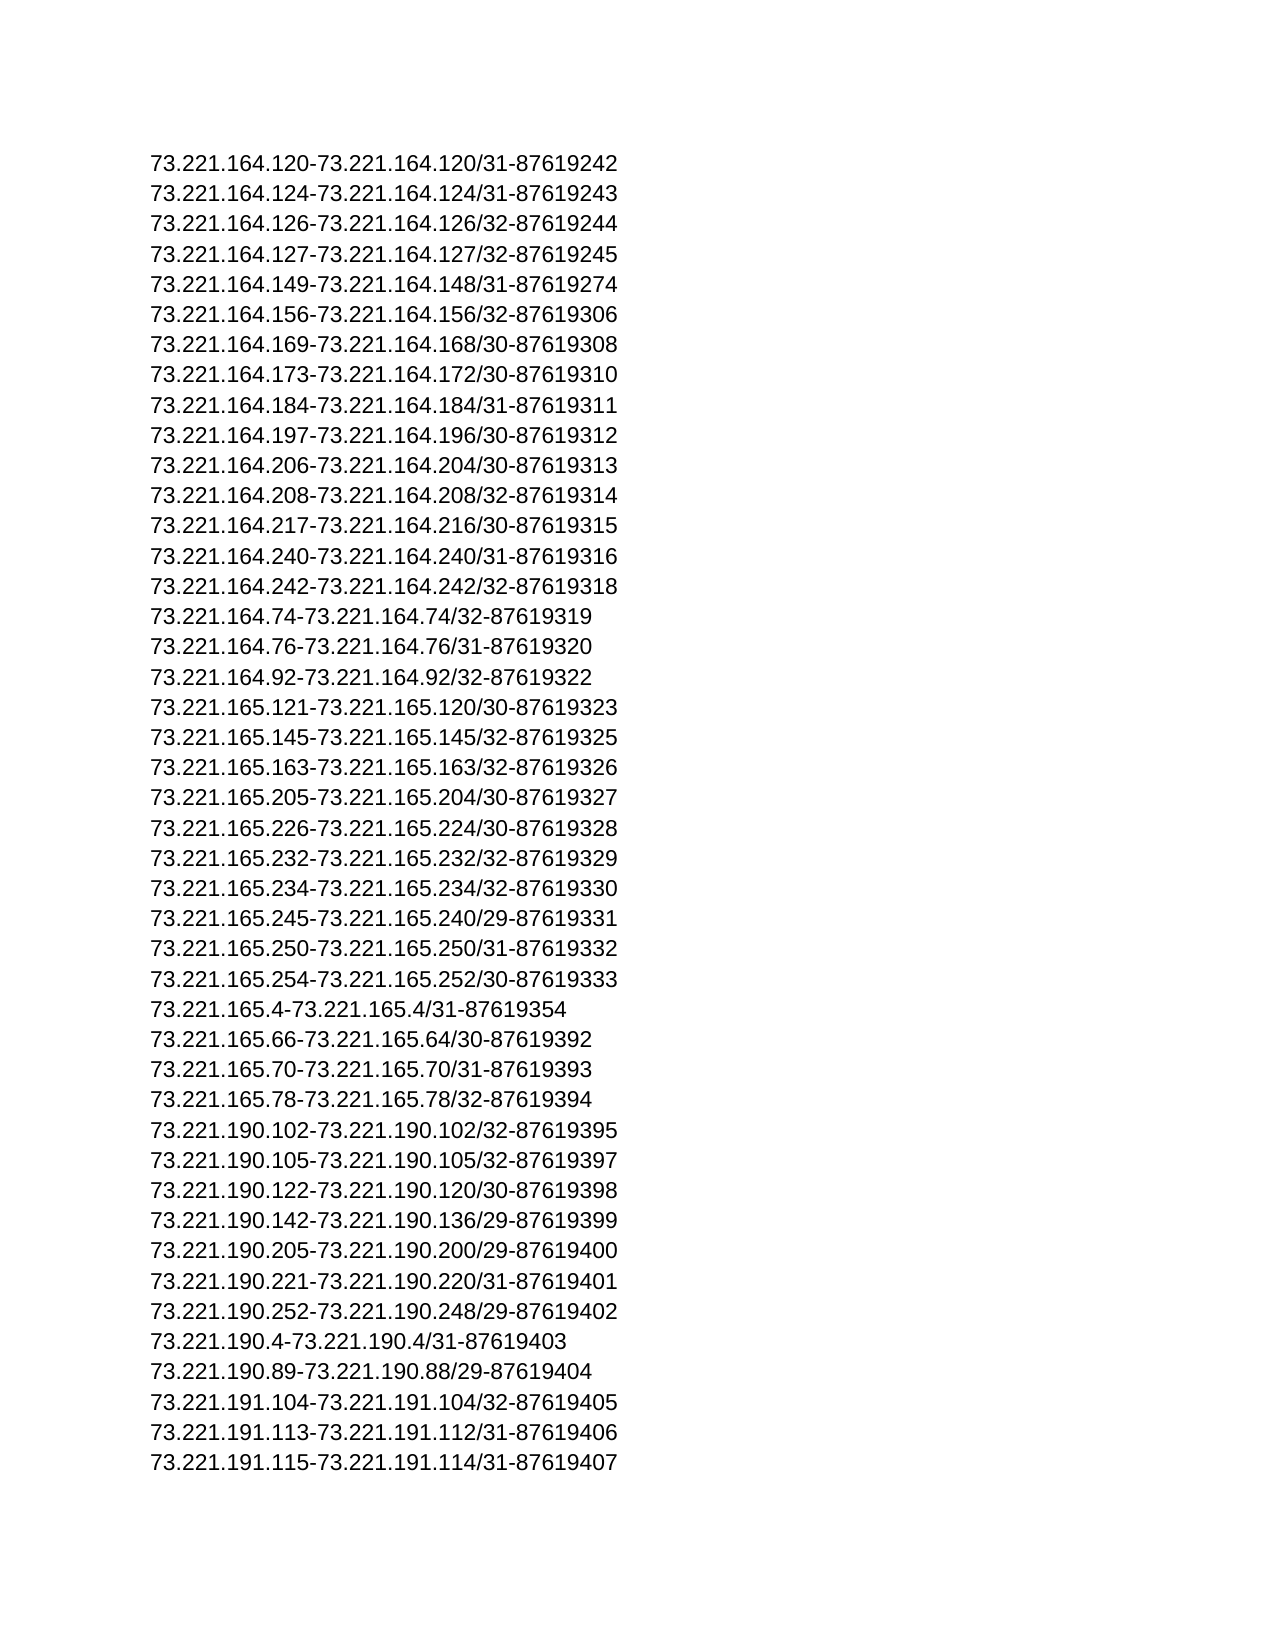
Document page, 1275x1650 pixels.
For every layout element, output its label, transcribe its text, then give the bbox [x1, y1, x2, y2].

text 73.221.165.163-73.221.165.163/32-87619326 [150, 754, 1125, 781]
text 73.221.190.252-73.221.190.248/29-87619402 [150, 1298, 1125, 1324]
text 73.221.165.234-73.221.165.234/32-87619330 [150, 875, 1125, 901]
text 73.221.165.250-73.221.165.250/31-87619332 [150, 935, 1125, 962]
text 73.221.190.122-73.221.190.120/30-87619398 [150, 1177, 1125, 1203]
text 73.221.190.102-73.221.190.102/32-87619395 [150, 1117, 1125, 1143]
text 73.221.164.184-73.221.164.184/31-87619311 [150, 392, 1125, 418]
text 73.221.191.115-73.221.191.114/31-87619407 [150, 1449, 1125, 1475]
text 73.221.165.4-73.221.165.4/31-87619354 [150, 996, 1125, 1022]
text 73.221.165.232-73.221.165.232/32-87619329 [150, 845, 1125, 871]
text 73.221.165.66-73.221.165.64/30-87619392 [150, 1026, 1125, 1052]
text 73.221.165.145-73.221.165.145/32-87619325 [150, 724, 1125, 750]
text 73.221.165.245-73.221.165.240/29-87619331 [150, 905, 1125, 932]
text 73.221.165.70-73.221.165.70/31-87619393 [150, 1056, 1125, 1083]
text 73.221.164.197-73.221.164.196/30-87619312 [150, 422, 1125, 448]
text 73.221.164.127-73.221.164.127/32-87619245 [150, 241, 1125, 267]
text 73.221.165.78-73.221.165.78/32-87619394 [150, 1086, 1125, 1113]
text 73.221.165.121-73.221.165.120/30-87619323 [150, 694, 1125, 720]
text 73.221.164.76-73.221.164.76/31-87619320 [150, 633, 1125, 660]
text 73.221.164.217-73.221.164.216/30-87619315 [150, 512, 1125, 539]
text 73.221.164.149-73.221.164.148/31-87619274 [150, 271, 1125, 297]
text 73.221.164.169-73.221.164.168/30-87619308 [150, 331, 1125, 358]
text 73.221.190.221-73.221.190.220/31-87619401 [150, 1268, 1125, 1294]
text 73.221.164.74-73.221.164.74/32-87619319 [150, 603, 1125, 629]
text 73.221.164.206-73.221.164.204/30-87619313 [150, 452, 1125, 478]
text 73.221.164.92-73.221.164.92/32-87619322 [150, 663, 1125, 690]
text 73.221.165.226-73.221.165.224/30-87619328 [150, 814, 1125, 841]
text 73.221.190.142-73.221.190.136/29-87619399 [150, 1207, 1125, 1234]
text 73.221.164.173-73.221.164.172/30-87619310 [150, 361, 1125, 388]
text 73.221.190.205-73.221.190.200/29-87619400 [150, 1237, 1125, 1264]
text 73.221.164.124-73.221.164.124/31-87619243 [150, 180, 1125, 207]
text 73.221.164.242-73.221.164.242/32-87619318 [150, 573, 1125, 599]
text 73.221.191.104-73.221.191.104/32-87619405 [150, 1388, 1125, 1415]
text 73.221.164.120-73.221.164.120/31-87619242 [150, 150, 1125, 176]
text 73.221.164.156-73.221.164.156/32-87619306 [150, 301, 1125, 327]
text 73.221.164.240-73.221.164.240/31-87619316 [150, 543, 1125, 569]
text 73.221.165.254-73.221.165.252/30-87619333 [150, 966, 1125, 992]
text 73.221.190.4-73.221.190.4/31-87619403 [150, 1328, 1125, 1354]
text 73.221.191.113-73.221.191.112/31-87619406 [150, 1419, 1125, 1445]
text 73.221.164.208-73.221.164.208/32-87619314 [150, 482, 1125, 509]
text 73.221.164.126-73.221.164.126/32-87619244 [150, 210, 1125, 237]
text 73.221.165.205-73.221.165.204/30-87619327 [150, 784, 1125, 811]
text 73.221.190.89-73.221.190.88/29-87619404 [150, 1358, 1125, 1385]
text 73.221.190.105-73.221.190.105/32-87619397 [150, 1147, 1125, 1173]
